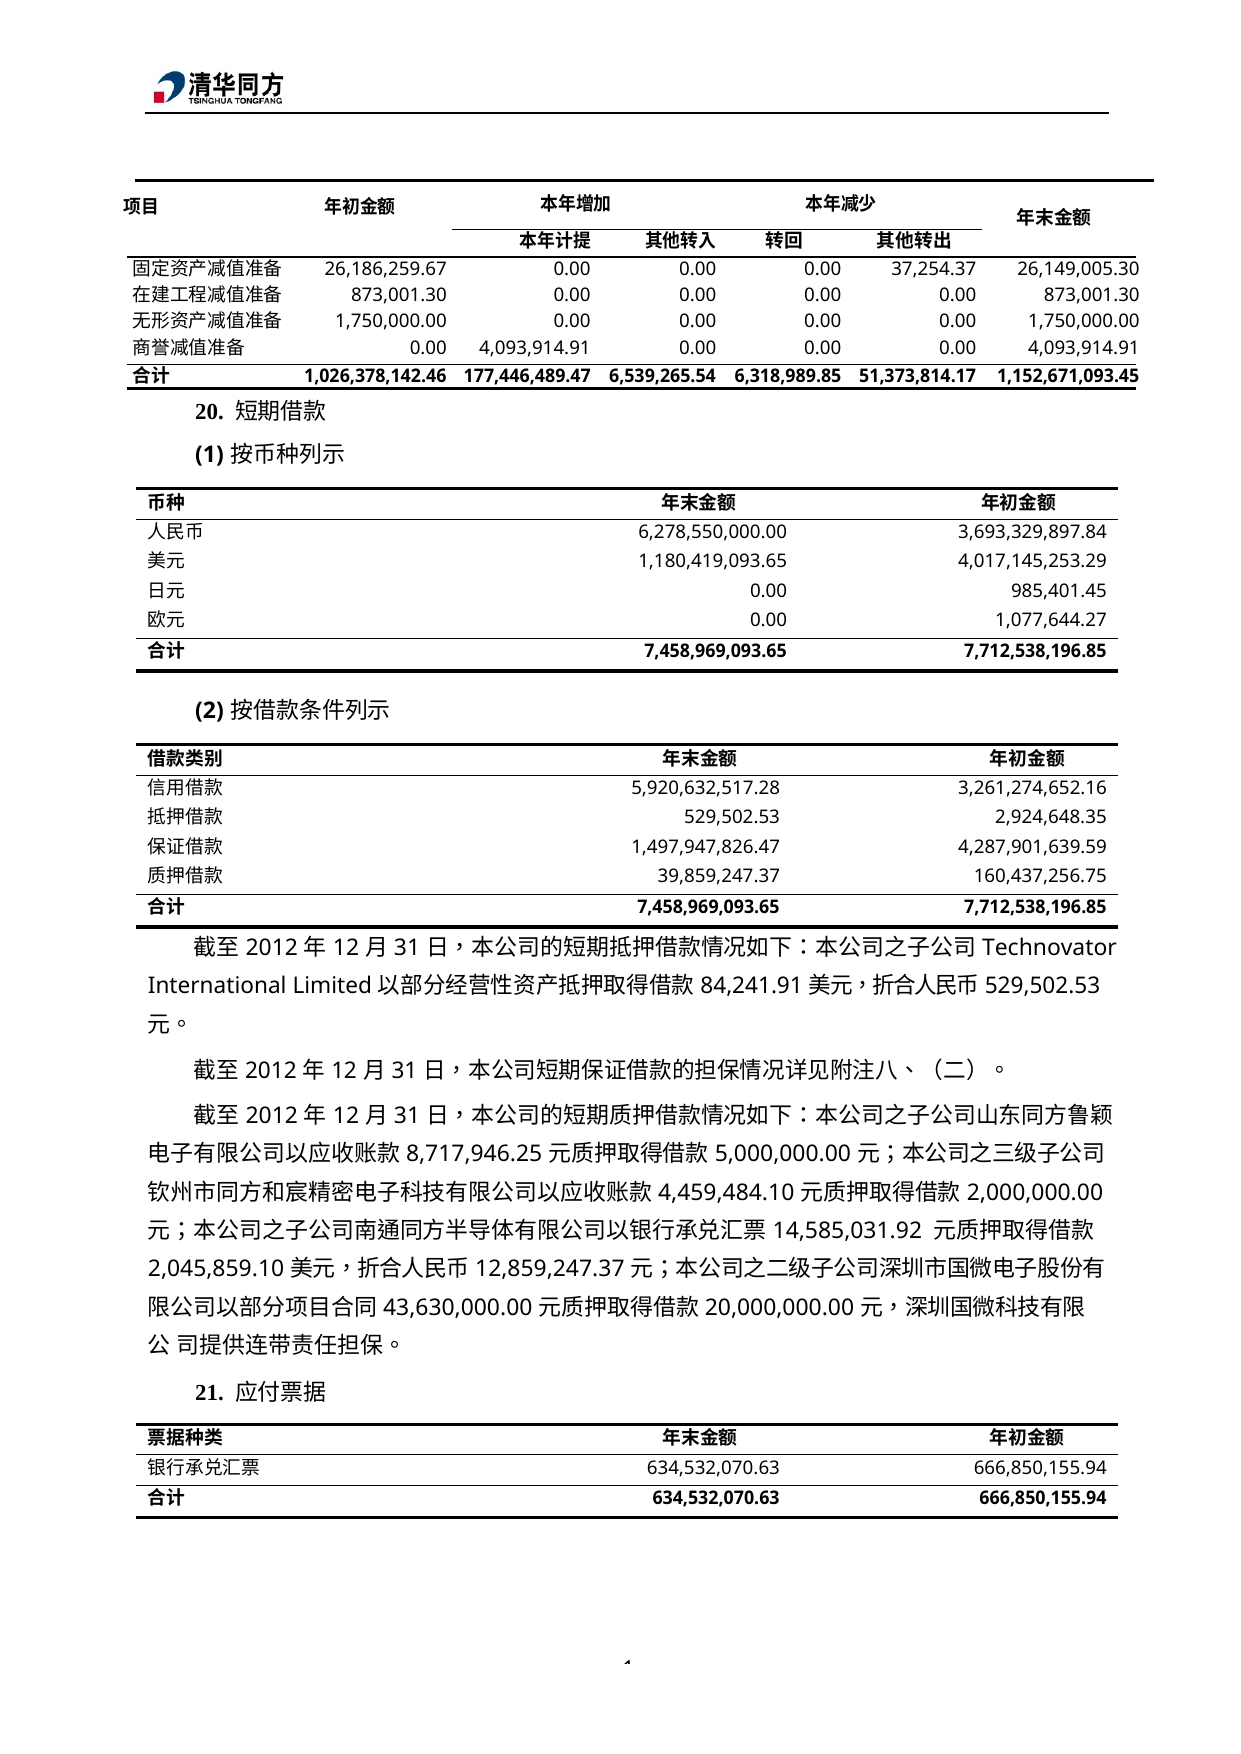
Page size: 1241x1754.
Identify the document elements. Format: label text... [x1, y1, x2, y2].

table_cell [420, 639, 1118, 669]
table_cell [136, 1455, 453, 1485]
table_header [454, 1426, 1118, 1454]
text 20. 短期借款 [195, 395, 1106, 427]
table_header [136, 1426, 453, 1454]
picture [147, 63, 290, 108]
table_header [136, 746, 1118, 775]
text 年末金额 [1016, 204, 1148, 230]
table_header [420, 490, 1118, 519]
text 截至 2012 年 12 月 31 日，本公司的短期质押借款情况如下：本公司之子公司山东同方鲁颖 [194, 1099, 1148, 1130]
text 截至 2012 年 12 月 31 日，本公司短期保证借款的担保情况详见附注八、（二）。 [194, 1054, 1106, 1086]
text 钦州市同方和宸精密电子科技有限公司以应收账款 4,459,484.10 元质押取得借款 2,000,000.00 [148, 1176, 1148, 1207]
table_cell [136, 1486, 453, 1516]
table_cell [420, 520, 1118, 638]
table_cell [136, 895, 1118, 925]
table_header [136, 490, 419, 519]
text 项目 年初金额 [123, 193, 399, 218]
text 2,045,859.10 美元，折合人民币 12,859,247.37 元；本公司之二级子公司深圳市国微电子股份有 [148, 1252, 1148, 1284]
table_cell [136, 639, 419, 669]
text 本年增加 本年减少 [540, 193, 880, 215]
text (1) 按币种列示 [195, 438, 1106, 469]
text 截至 2012 年 12 月 31 日，本公司的短期抵押借款情况如下：本公司之子公司 Technovator [194, 931, 1148, 962]
text 电子有限公司以应收账款 8,717,946.25 元质押取得借款 5,000,000.00 元；本公司之三级子公司 [148, 1137, 1148, 1168]
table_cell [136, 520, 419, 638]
text 元；本公司之子公司南通同方半导体有限公司以银行承兑汇票 14,585,031.92 元质押取得借款 [148, 1214, 1148, 1245]
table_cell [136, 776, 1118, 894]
text International Limited 以部分经营性资产抵押取得借款 84,241.91 美元，折合人民币 529,502.53 元。 [148, 969, 1148, 1039]
text 21. 应付票据 [195, 1375, 1106, 1407]
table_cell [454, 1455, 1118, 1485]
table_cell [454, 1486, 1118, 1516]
text 限公司以部分项目合同 43,630,000.00 元质押取得借款 20,000,000.00 元，深圳国微科技有限公 司提供连带责任担保。 [148, 1291, 1107, 1360]
text (2) 按借款条件列示 [195, 694, 1106, 726]
